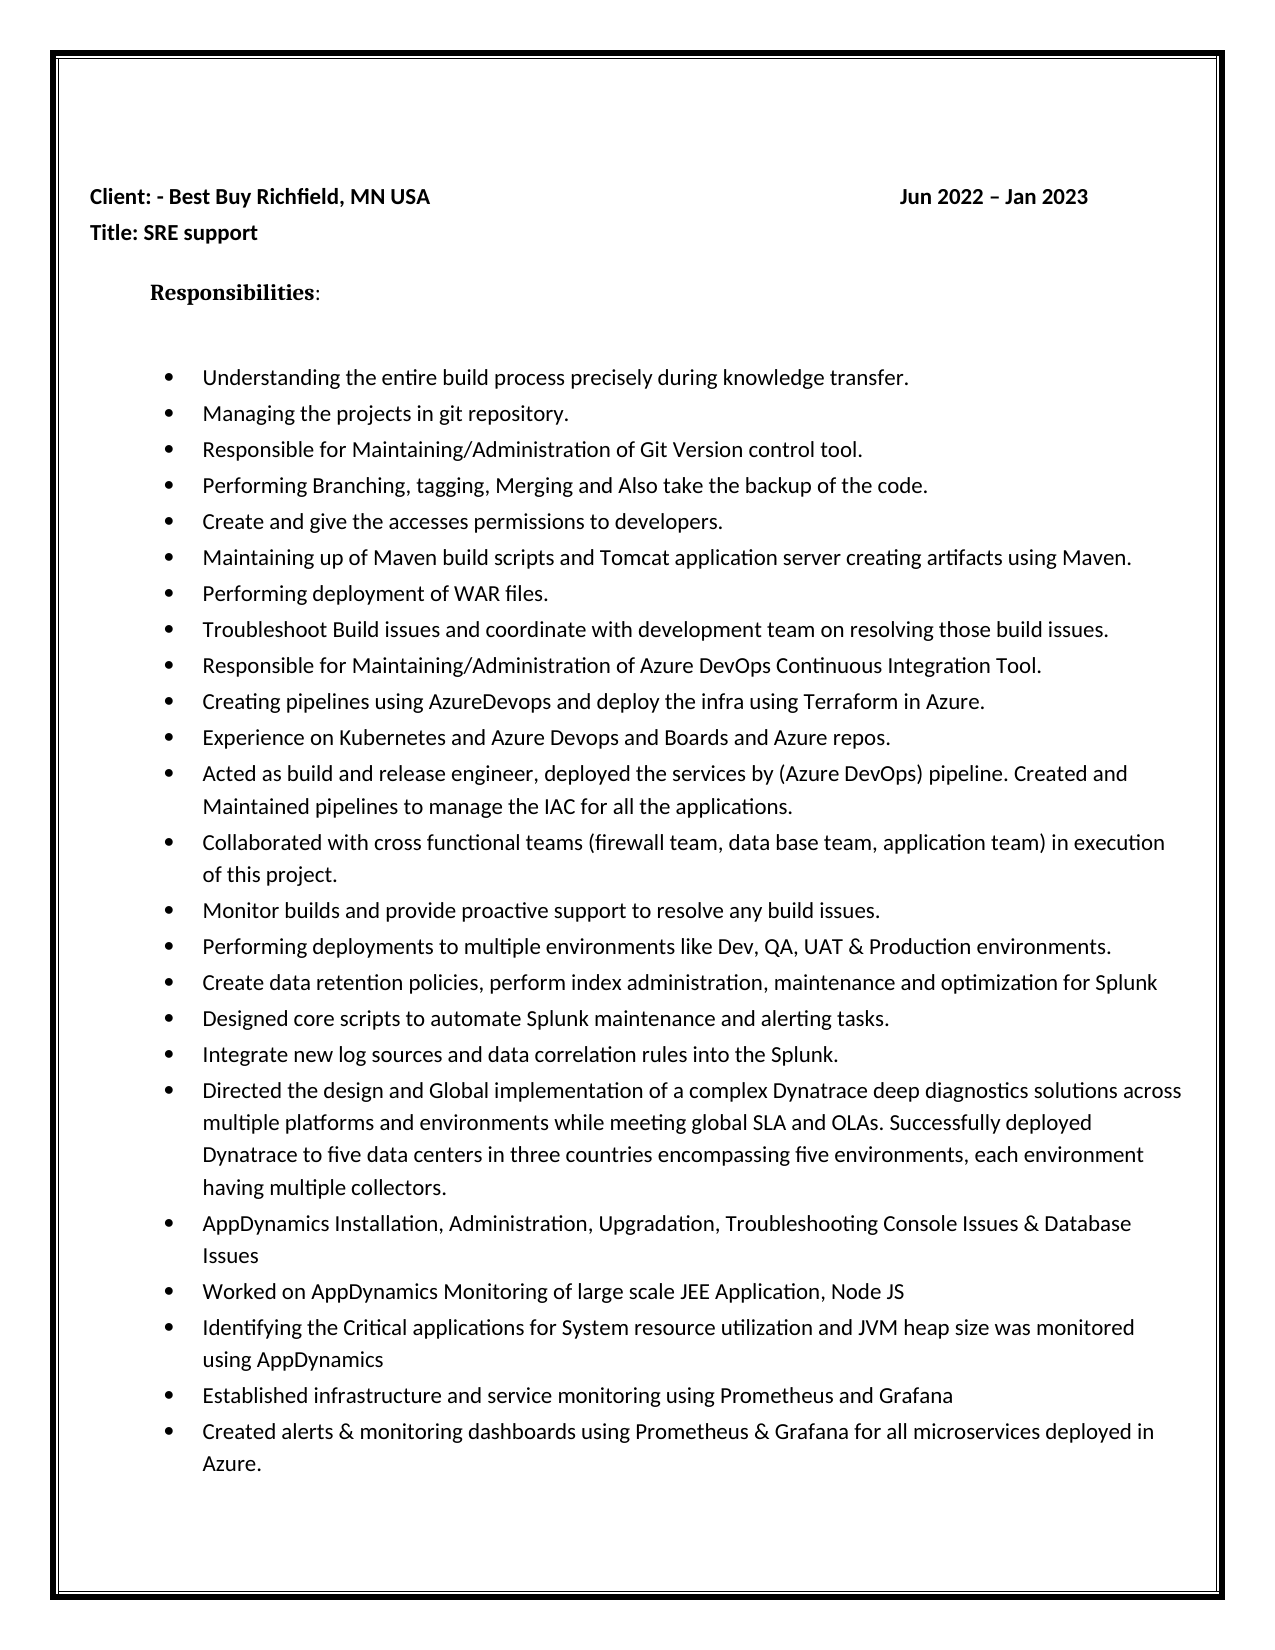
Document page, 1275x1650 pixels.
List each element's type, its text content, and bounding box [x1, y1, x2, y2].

list Managing the projects in git repository. [165, 399, 1185, 427]
list Troubleshoot Build issues and coordinate with development team on resolving those build issues. [165, 615, 1185, 643]
list Established infrastructure and service monitoring using Prometheus and Grafana [165, 1381, 1185, 1409]
list Responsible for Maintaining/Administration of Azure DevOps Continuous Integration Tool. [165, 651, 1185, 679]
list Monitor builds and provide proactive support to resolve any build issues. [165, 896, 1185, 924]
list Experience on Kubernetes and Azure Devops and Boards and Azure repos. [165, 723, 1185, 752]
text Client: - Best Buy Richfield, MN USA Jun 2022 – Jan 2023 [90, 182, 1185, 210]
list Worked on AppDynamics Monitoring of large scale JEE Application, Node JS [165, 1277, 1185, 1305]
list Acted as build and release engineer, deployed the services by (Azure DevOps) pipeline. Created and Maintained pipelines to manage the IAC for all the applications. [165, 759, 1185, 820]
list Maintaining up of Maven build scripts and Tomcat application server creating artifacts using Maven. [165, 543, 1185, 571]
list Performing deployment of WAR files. [165, 579, 1185, 607]
list Understanding the entire build process precisely during knowledge transfer. [165, 363, 1185, 391]
list Designed core scripts to automate Splunk maintenance and alerting tasks. [165, 1004, 1185, 1032]
list Collaborated with cross functional teams (firewall team, data base team, application team) in execution of this project. [165, 828, 1185, 888]
text Responsibilities: [150, 280, 1125, 307]
text Title: SRE support [90, 218, 1185, 246]
list Create and give the accesses permissions to developers. [165, 507, 1185, 535]
list Created alerts & monitoring dashboards using Prometheus & Grafana for all microservices deployed in Azure. [165, 1417, 1185, 1478]
list Identifying the Critical applications for System resource utilization and JVM heap size was monitored using AppDynamics [165, 1313, 1185, 1373]
list Integrate new log sources and data correlation rules into the Splunk. [165, 1040, 1185, 1068]
list AppDynamics Installation, Administration, Upgradation, Troubleshooting Console Issues & Database Issues [165, 1209, 1185, 1269]
list Create data retention policies, perform index administration, maintenance and optimization for Splunk [165, 968, 1185, 996]
list Performing deployments to multiple environments like Dev, QA, UAT & Production environments. [165, 932, 1185, 960]
list Creating pipelines using AzureDevops and deploy the infra using Terraform in Azure. [165, 687, 1185, 716]
list Responsible for Maintaining/Administration of Git Version control tool. [165, 435, 1185, 463]
list Performing Branching, tagging, Merging and Also take the backup of the code. [165, 471, 1185, 499]
list Directed the design and Global implementation of a complex Dynatrace deep diagnostics solutions across multiple platforms and environments while meeting global SLA and OLAs. Successfully deployed Dynatrace to five data centers in three countries encompassing five environments, each environment having multiple collectors. [165, 1076, 1185, 1201]
